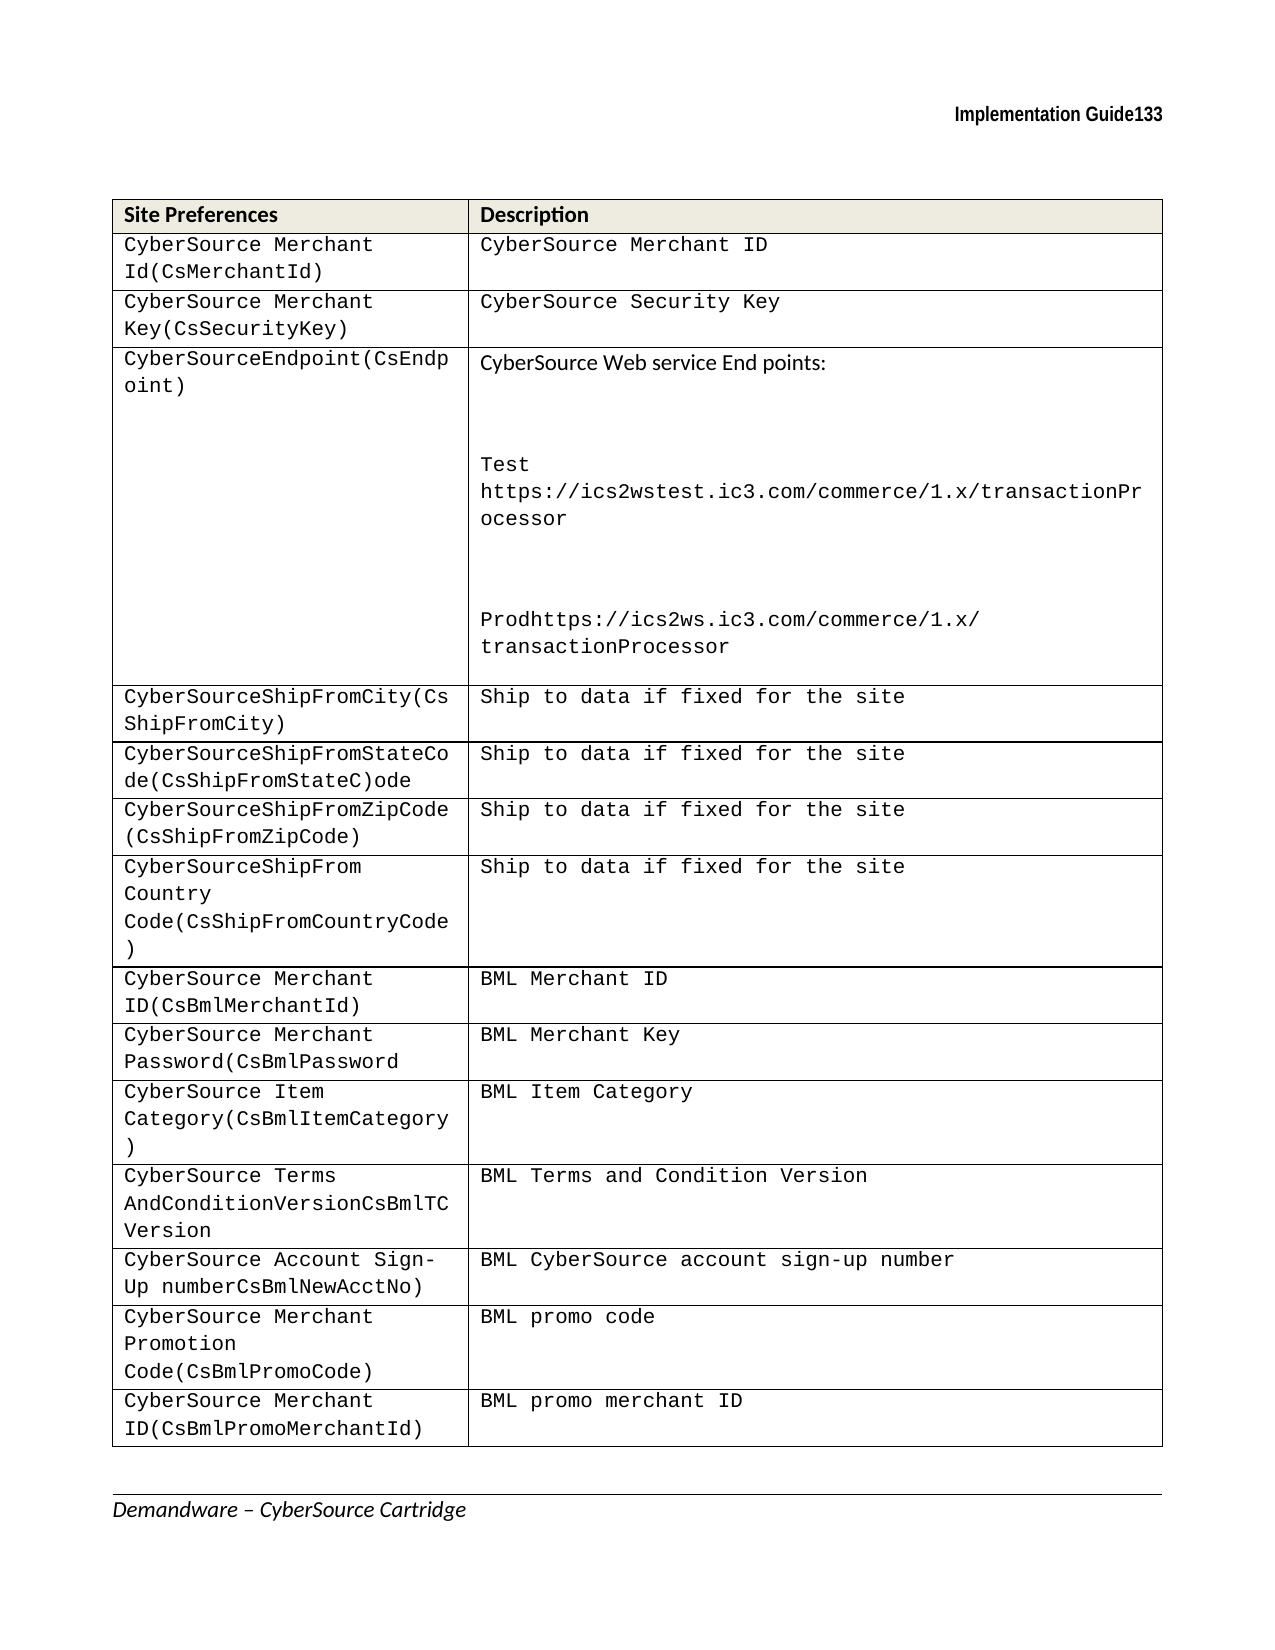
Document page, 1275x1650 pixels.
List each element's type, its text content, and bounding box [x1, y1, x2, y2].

table_cell CyberSource Merchant ID [469, 234, 1162, 290]
table_cell BML Item Category [469, 1081, 1162, 1164]
table_cell CyberSource Merchant Id(CsMerchantId) [113, 234, 468, 290]
table_cell BML Merchant ID [469, 968, 1162, 1023]
table_cell CyberSource Account Sign-Up numberCsBmlNewAcctNo) [113, 1249, 468, 1305]
table_cell CyberSourceShipFromCity(CsShipFromCity) [113, 686, 468, 741]
table_cell BML promo code [469, 1306, 1162, 1389]
table_cell Ship to data if fixed for the site [469, 799, 1162, 855]
table_header Site Preferences [113, 200, 468, 233]
table_cell BML Terms and Condition Version [469, 1165, 1162, 1248]
table_cell CyberSource Terms AndConditionVersionCsBmlTCVersion [113, 1165, 468, 1248]
table_cell CyberSource Merchant ID(CsBmlPromoMerchantId) [113, 1390, 468, 1446]
table_cell Ship to data if fixed for the site [469, 743, 1162, 798]
table_cell CyberSourceShipFromZipCode(CsShipFromZipCode) [113, 799, 468, 855]
table_cell CyberSourceEndpoint(CsEndpoint) [113, 348, 468, 684]
table_cell CyberSource Security Key [469, 291, 1162, 347]
table_cell CyberSource Item Category(CsBmlItemCategory) [113, 1081, 468, 1164]
table_cell CyberSourceShipFromStateCode(CsShipFromStateC)ode [113, 743, 468, 798]
table_cell BML promo merchant ID [469, 1390, 1162, 1446]
table_cell BML CyberSource account sign-up number [469, 1249, 1162, 1305]
table_cell Ship to data if fixed for the site [469, 856, 1162, 966]
table_cell CyberSourceShipFrom Country Code(CsShipFromCountryCode) [113, 856, 468, 966]
table_cell CyberSource Merchant ID(CsBmlMerchantId) [113, 968, 468, 1023]
table_cell Ship to data if fixed for the site [469, 686, 1162, 741]
table_cell CyberSource Merchant Password(CsBmlPassword [113, 1024, 468, 1080]
table_cell BML Merchant Key [469, 1024, 1162, 1080]
table_cell CyberSource Merchant Key(CsSecurityKey) [113, 291, 468, 347]
table_header Description [469, 200, 1162, 233]
table_cell CyberSource Web service End points: Test https://ics2wstest.ic3.com/commerce/1.x/transactionProcessor Prodhttps://ics2ws.ic3.com/commerce/1.x/transactionProcessor [469, 348, 1162, 684]
table_cell CyberSource Merchant Promotion Code(CsBmlPromoCode) [113, 1306, 468, 1389]
